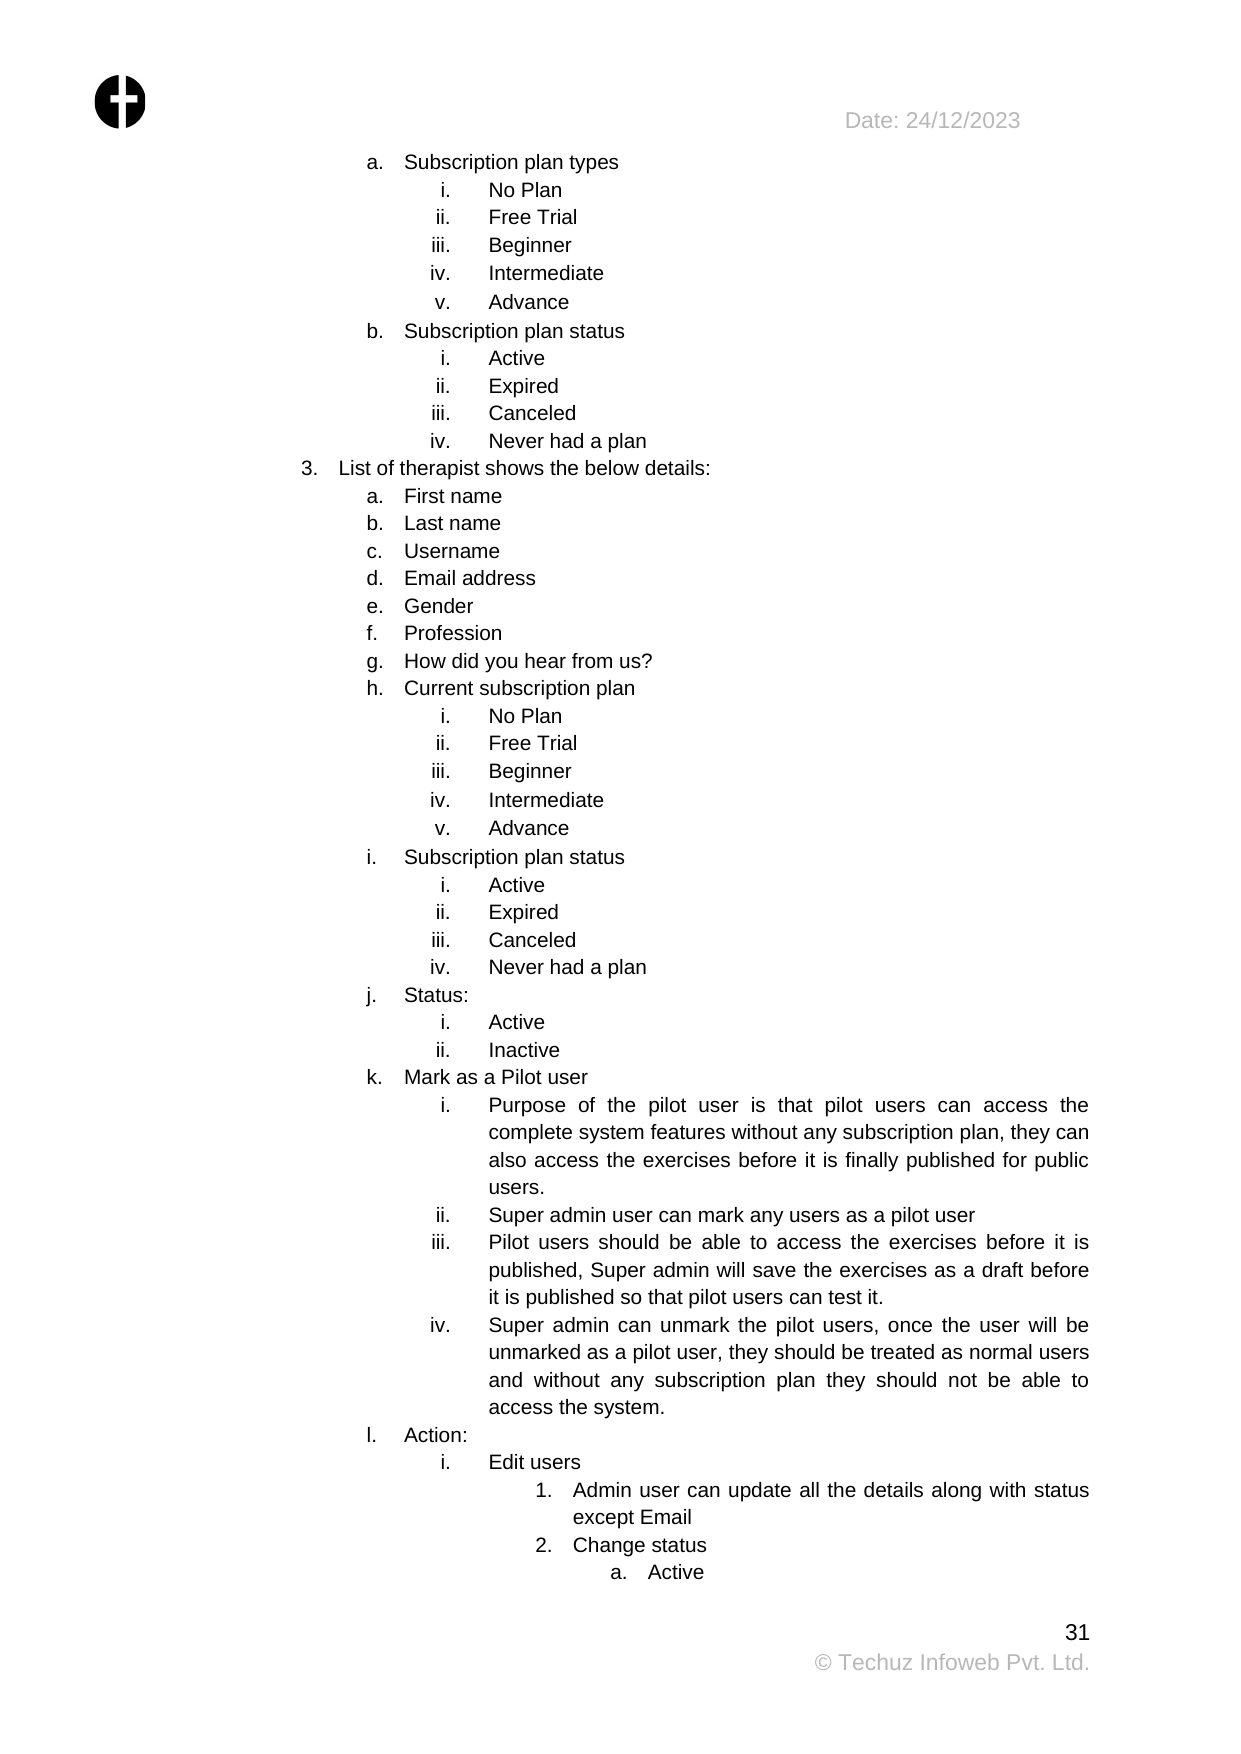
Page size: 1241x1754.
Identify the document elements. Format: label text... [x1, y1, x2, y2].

list Active [610, 1560, 1090, 1584]
list Beginner [451, 759, 1090, 783]
list Subscription plan status [404, 319, 1090, 343]
list Profession [404, 621, 1090, 645]
list Pilot users should be able to access the exercises before it is published, Super admin will save the exercises as a draft before it is published so that pilot users can test it. [451, 1230, 1090, 1309]
list Active [451, 872, 1090, 896]
list Username [404, 539, 1090, 563]
list Advance [451, 290, 1090, 314]
list No Plan [451, 177, 1090, 201]
list Email address [404, 566, 1090, 590]
list Purpose of the pilot user is that pilot users can access the complete system features without any subscription plan, they can also access the exercises before it is finally published for public users. [451, 1092, 1090, 1199]
list Edit users [451, 1450, 1090, 1474]
list Advance [451, 816, 1090, 840]
picture [94, 75, 146, 129]
list Expired [451, 374, 1090, 398]
list First name [404, 484, 1090, 508]
list Current subscription plan [404, 676, 1090, 700]
list Gender [404, 594, 1090, 618]
list No Plan [451, 704, 1090, 728]
list Canceled [451, 927, 1090, 951]
list Free Trial [451, 731, 1090, 755]
list List of therapist shows the below details: [301, 456, 1090, 480]
list Never had a plan [451, 955, 1090, 979]
list Super admin user can mark any users as a pilot user [451, 1202, 1090, 1226]
list Last name [404, 511, 1090, 535]
list Free Trial [451, 205, 1090, 229]
list Active [451, 346, 1090, 370]
list Canceled [451, 401, 1090, 425]
list Never had a plan [451, 429, 1090, 453]
list Action: [366, 1422, 1090, 1446]
list Beginner [451, 232, 1090, 256]
list Subscription plan status [404, 845, 1090, 869]
list Intermediate [451, 787, 1090, 811]
list Intermediate [451, 261, 1090, 285]
list Status: [366, 982, 1090, 1006]
list Admin user can update all the details along with status except Email [535, 1477, 1090, 1529]
list Active [451, 1010, 1090, 1034]
list Expired [451, 900, 1090, 924]
list Super admin can unmark the pilot users, once the user will be unmarked as a pilot user, they should be treated as normal users and without any subscription plan they should not be able to access the system. [451, 1312, 1090, 1419]
list How did you hear from us? [404, 649, 1090, 673]
list Inactive [451, 1037, 1090, 1061]
list Mark as a Pilot user [404, 1065, 1090, 1089]
list Subscription plan types [404, 150, 1090, 174]
list Change status [535, 1532, 1090, 1556]
